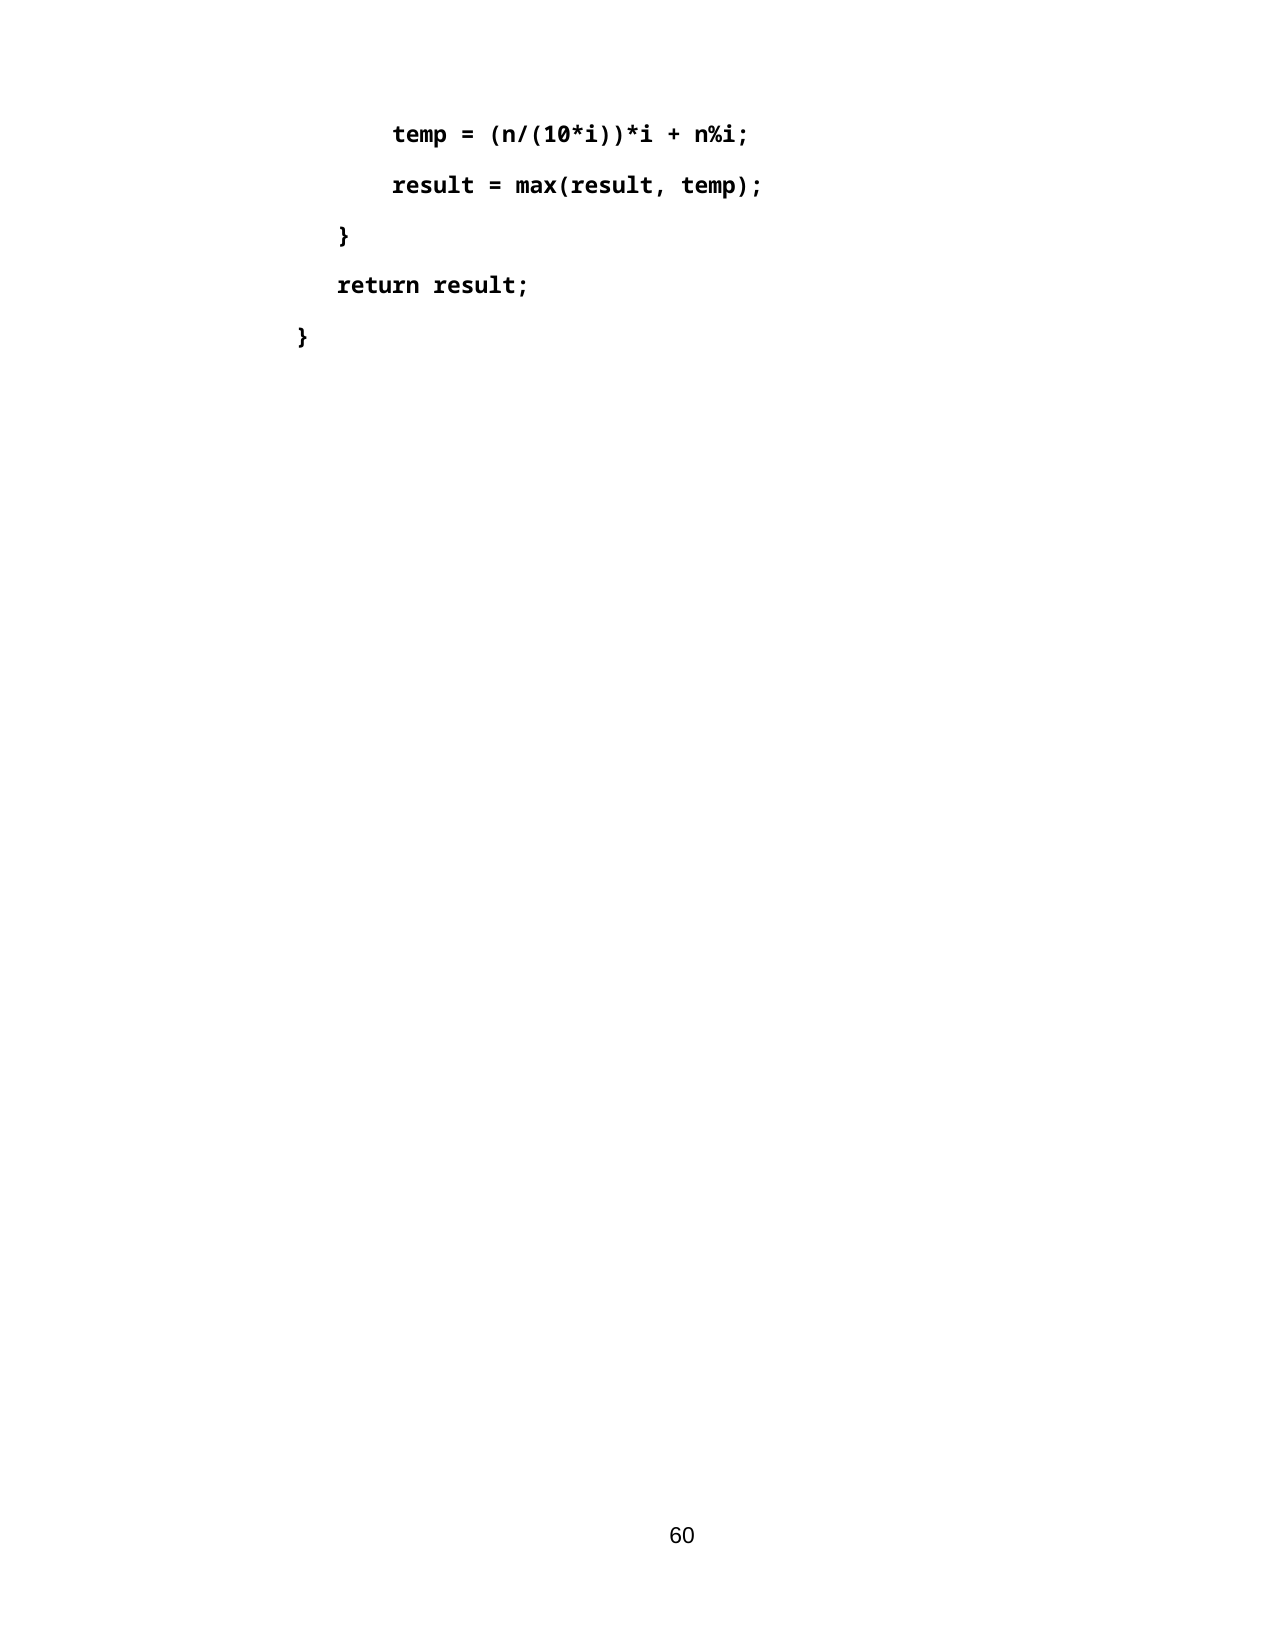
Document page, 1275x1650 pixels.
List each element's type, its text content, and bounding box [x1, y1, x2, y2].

text } [282, 320, 1157, 351]
text temp = (n/(10*i))*i + n%i; [282, 118, 1157, 149]
text } [282, 219, 1157, 250]
text result = max(result, temp); [282, 168, 1157, 200]
text return result; [282, 269, 1157, 301]
